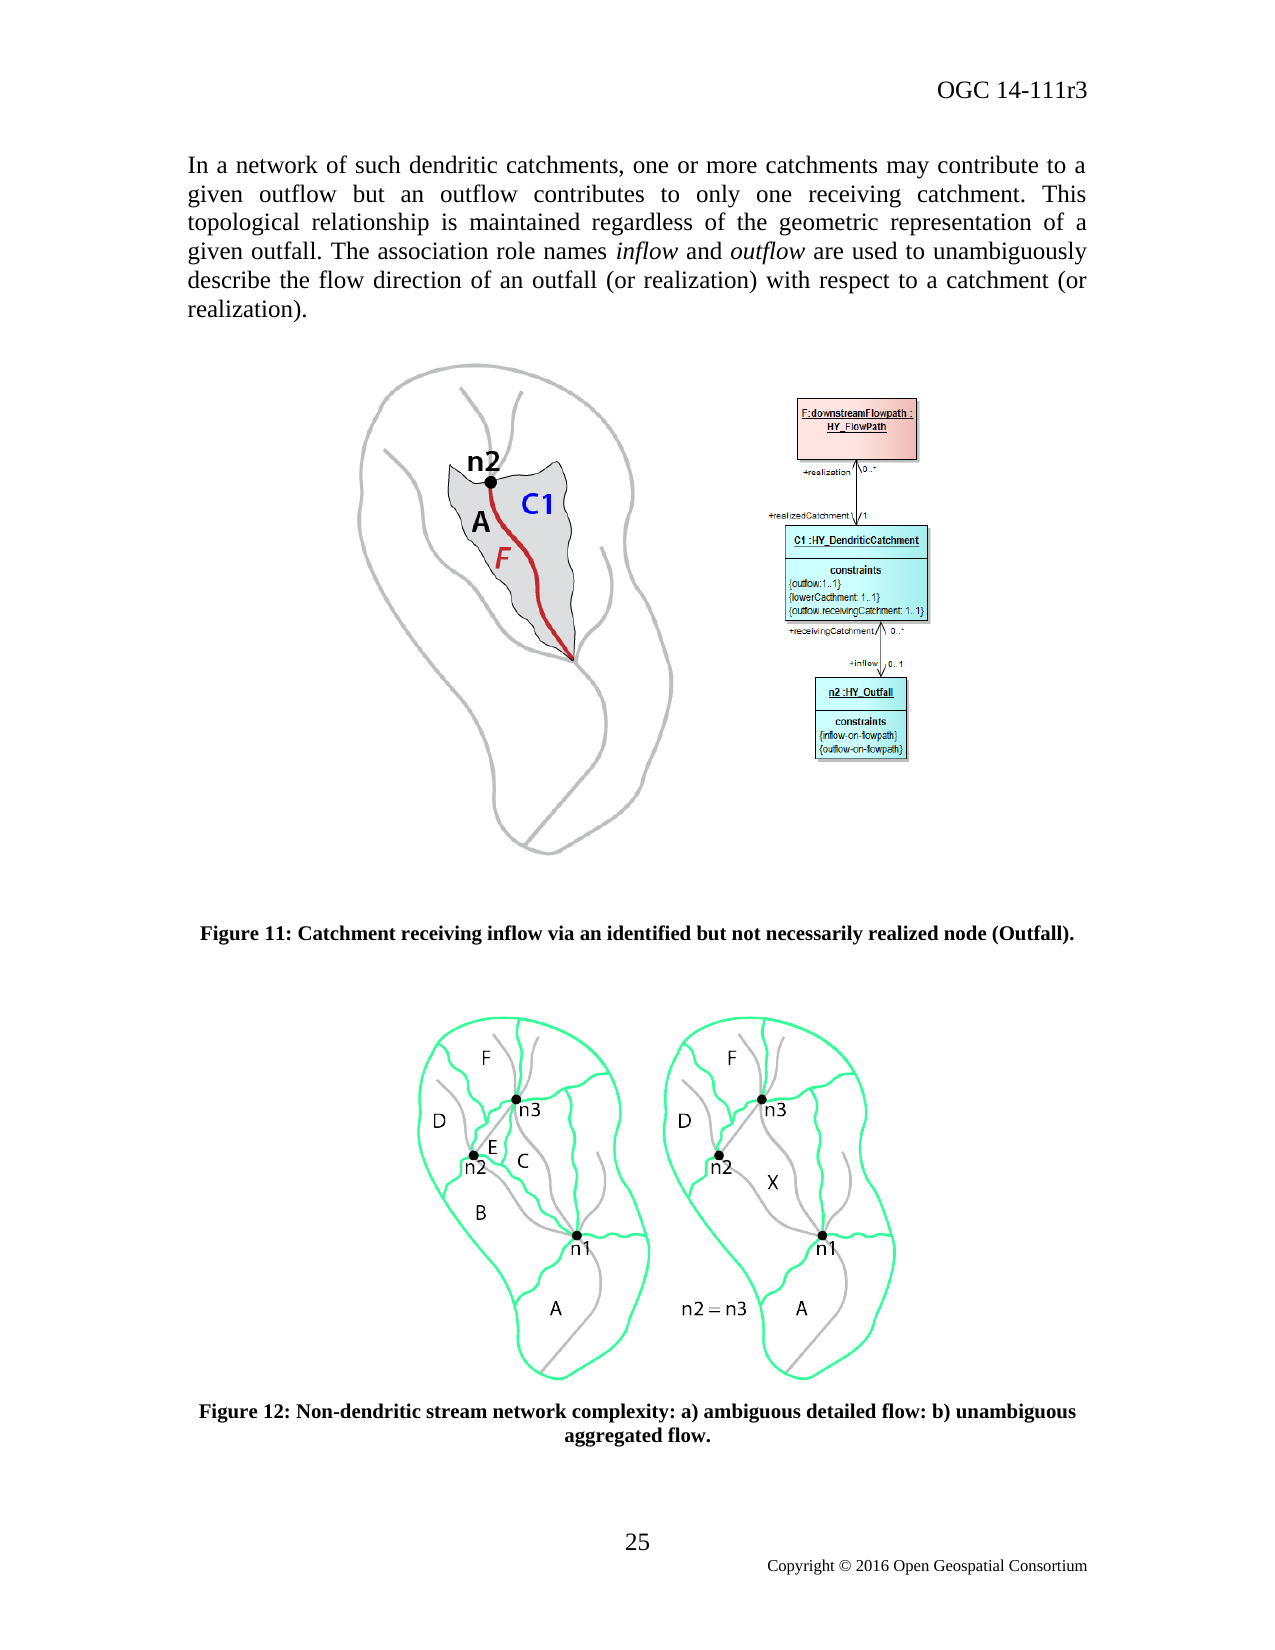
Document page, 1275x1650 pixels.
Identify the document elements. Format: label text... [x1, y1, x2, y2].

picture [339, 351, 936, 909]
text Figure 11: Catchment receiving inflow via an identified but not necessarily realized node (Outfall). [187, 921, 1087, 945]
picture [412, 1011, 898, 1387]
text In a network of such dendritic catchments, one or more catchments may contribute to a given outflow but an outflow contributes to only one receiving catchment. This topological relationship is maintained regardless of the geometric representation of a given outfall. The association role names inflow and outflow are used to unambiguously describe the flow direction of an outfall (or realization) with respect to a catchment (or realization). [187, 150, 1087, 322]
text Figure 12: Non-dendritic stream network complexity: a) ambiguous detailed flow: b) unambiguous aggregated flow. [187, 1399, 1087, 1447]
